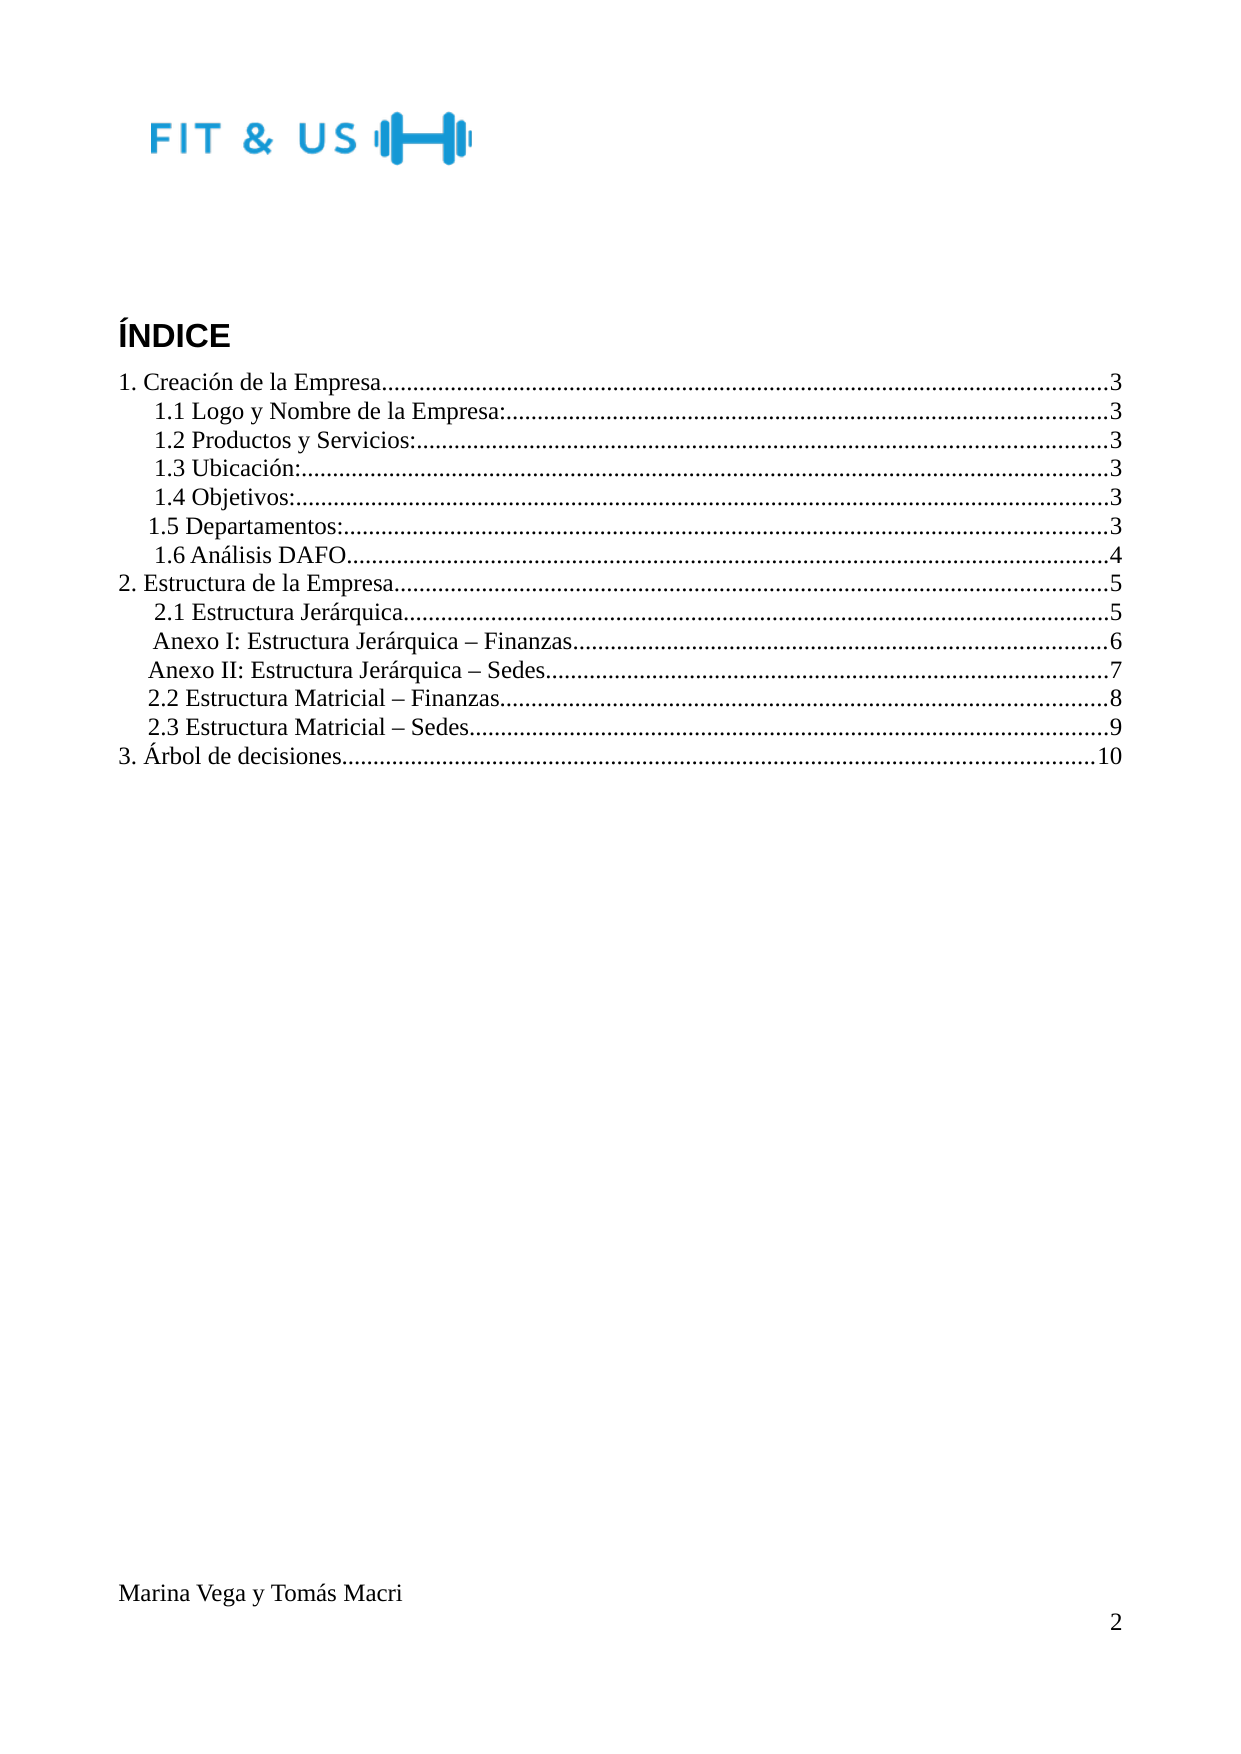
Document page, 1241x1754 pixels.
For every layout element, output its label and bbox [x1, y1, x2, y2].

picture [71, 65, 552, 218]
